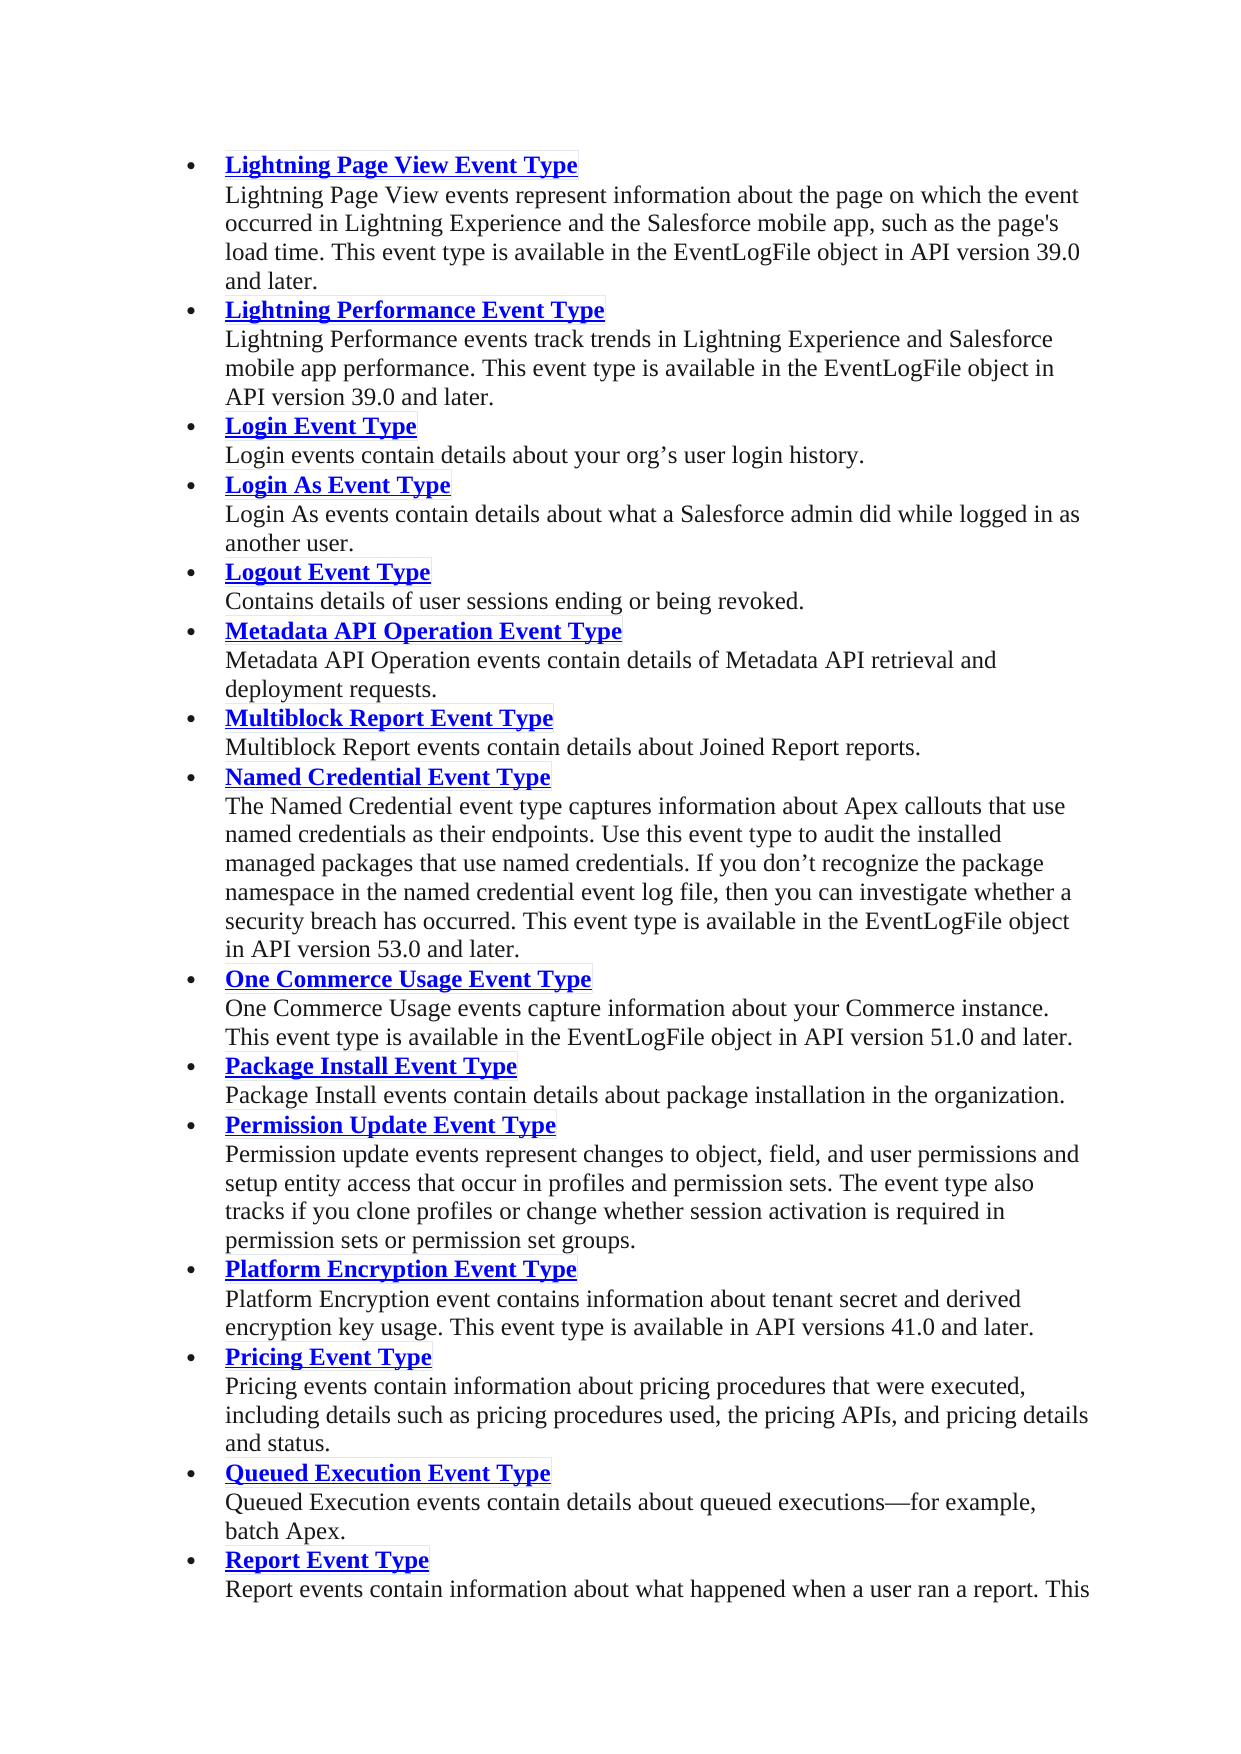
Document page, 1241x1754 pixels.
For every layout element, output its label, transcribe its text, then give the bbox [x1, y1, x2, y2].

list Pricing Event Type Pricing events contain information about pricing procedures that were executed, including details such as pricing procedures used, the pricing APIs, and pricing details and status. [187, 1341, 1090, 1457]
list Lightning Page View Event Type Lightning Page View events represent information about the page on which the event occurred in Lightning Experience and the Salesforce mobile app, such as the page's load time. This event type is available in the EventLogFile object in API version 39.0 and later. [187, 150, 1090, 295]
list Login Event Type Login events contain details about your org’s user login history. [187, 411, 1090, 469]
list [187, 1544, 1090, 1603]
list Package Install Event Type Package Install events contain details about package installation in the organization. [187, 1051, 1090, 1109]
list One Commerce Usage Event Type One Commerce Usage events capture information about your Commerce instance. This event type is available in the EventLogFile object in API version 51.0 and later. [187, 963, 1090, 1051]
list Named Credential Event Type The Named Credential event type captures information about Apex callouts that use named credentials as their endpoints. Use this event type to audit the installed managed packages that use named credentials. If you don’t recognize the package namespace in the named credential event log file, then you can investigate whether a security breach has occurred. This event type is available in the EventLogFile object in API version 53.0 and later. [187, 761, 1090, 963]
list Logout Event Type Contains details of user sessions ending or being revoked. [187, 557, 1090, 615]
list Permission Update Event Type Permission update events represent changes to object, field, and user permissions and setup entity access that occur in profiles and permission sets. The event type also tracks if you clone profiles or change whether session activation is required in permission sets or permission set groups. [187, 1109, 1090, 1254]
list Platform Encryption Event Type Platform Encryption event contains information about tenant secret and derived encryption key usage. This event type is available in API versions 41.0 and later. [187, 1254, 1090, 1341]
list Metadata API Operation Event Type Metadata API Operation events contain details of Metadata API retrieval and deployment requests. [187, 615, 1090, 702]
list Login As Event Type Login As events contain details about what a Salesforce admin did while logged in as another user. [187, 469, 1090, 557]
list Queued Execution Event Type Queued Execution events contain details about queued executions—for example, batch Apex. [187, 1457, 1090, 1544]
list Multiblock Report Event Type Multiblock Report events contain details about Joined Report reports. [187, 702, 1090, 761]
list Lightning Performance Event Type Lightning Performance events track trends in Lightning Experience and Salesforce mobile app performance. This event type is available in the EventLogFile object in API version 39.0 and later. [187, 295, 1090, 411]
